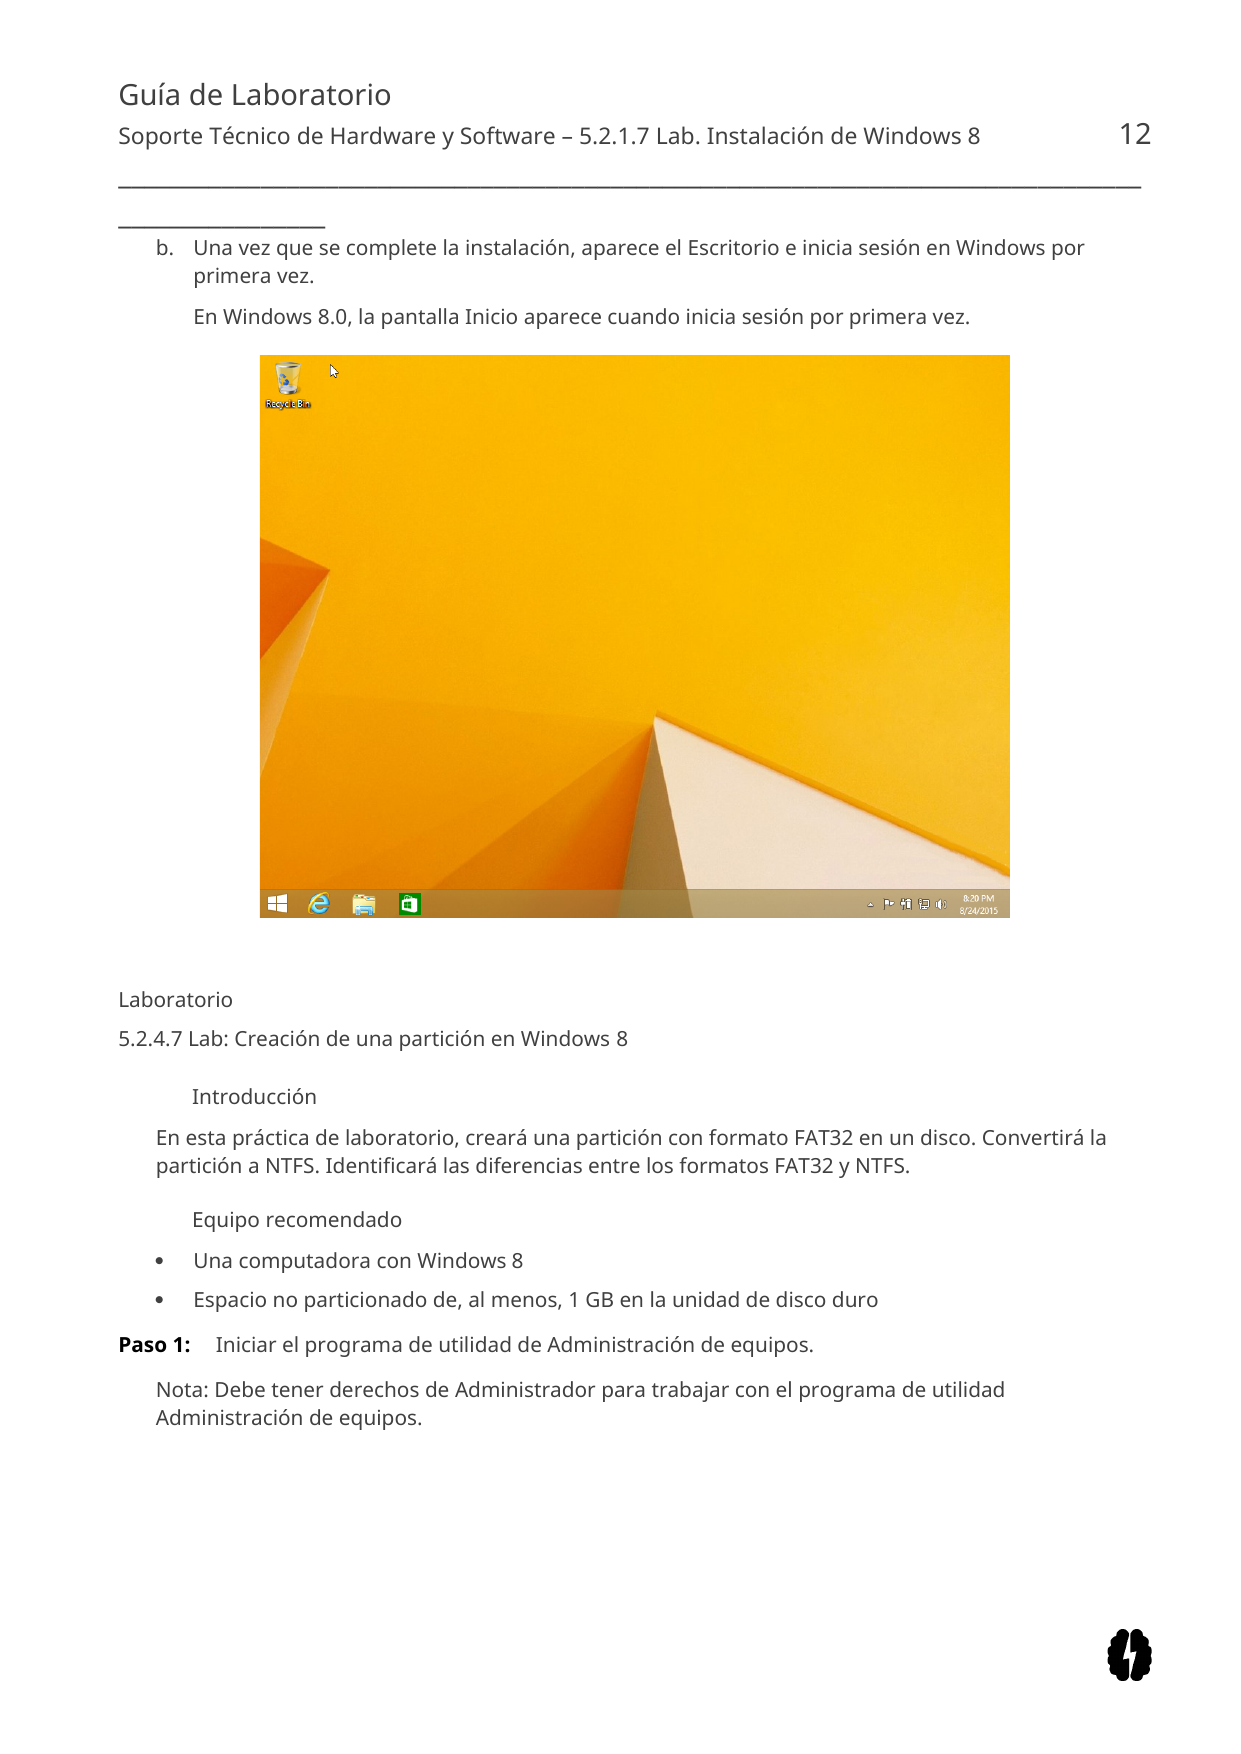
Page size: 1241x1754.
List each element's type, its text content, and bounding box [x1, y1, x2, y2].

text En Windows 8.0, la pantalla Inicio aparece cuando inicia sesión por primera vez. [193, 302, 1152, 330]
list Introducción [118, 1082, 1152, 1111]
picture [1107, 1629, 1152, 1681]
picture [259, 355, 1010, 918]
title 5.2.4.7 Lab: Creación de una partición en Windows 8 [118, 1024, 1152, 1053]
title Laboratorio [118, 986, 1152, 1014]
text Espacio no particionado de, al menos, 1 GB en la unidad de disco duro [156, 1285, 1152, 1313]
text Nota: Debe tener derechos de Administrador para trabajar con el programa de utilidad Administración de equipos. [156, 1375, 1152, 1432]
text Una computadora con Windows 8 [156, 1246, 1152, 1274]
text Una vez que se complete la instalación, aparece el Escritorio e inicia sesión en Windows por primera vez. [156, 233, 1152, 289]
list Iniciar el programa de utilidad de Administración de equipos. [118, 1330, 1152, 1358]
list Equipo recomendado [118, 1205, 1152, 1233]
text En esta práctica de laboratorio, creará una partición con formato FAT32 en un disco. Convertirá la partición a NTFS. Identificará las diferencias entre los formatos FAT32 y NTFS. [156, 1123, 1152, 1180]
